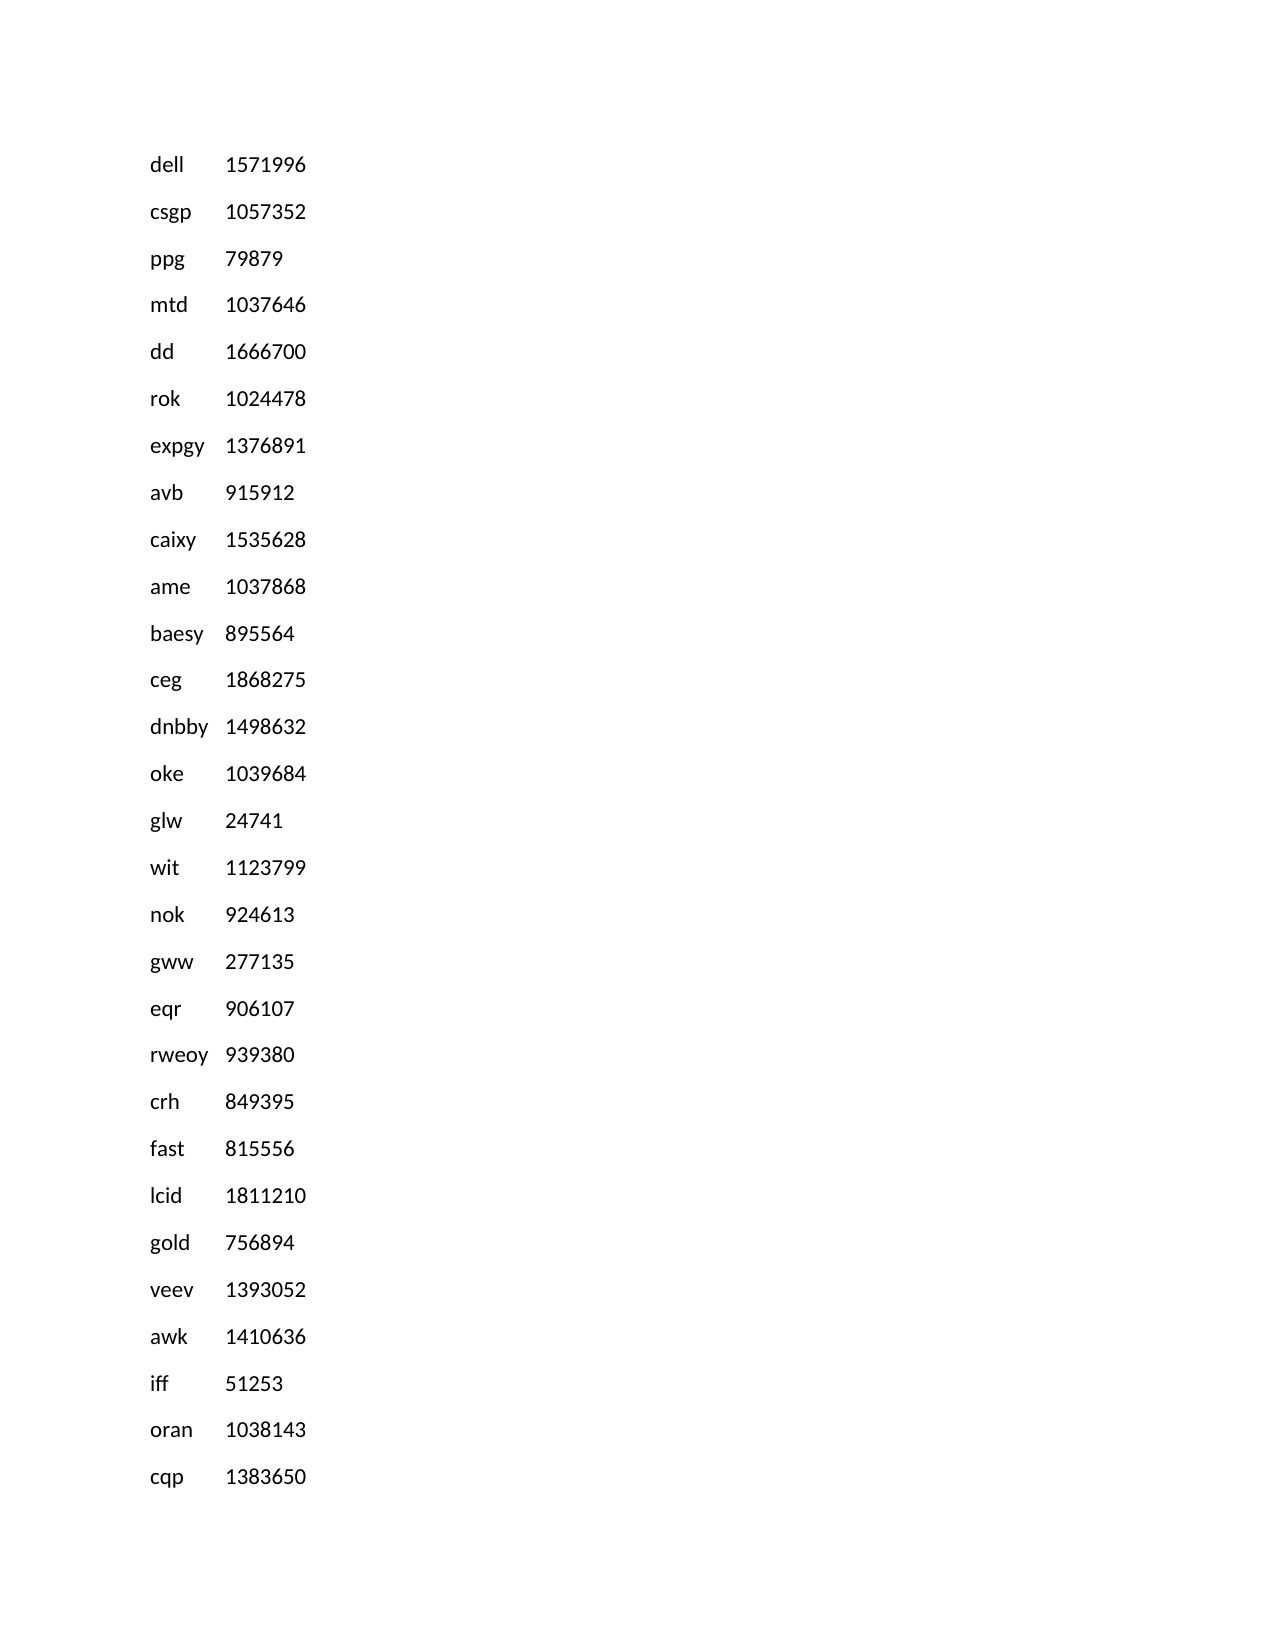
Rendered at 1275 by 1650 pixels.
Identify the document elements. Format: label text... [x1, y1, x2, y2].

text baesy 895564 [150, 619, 1125, 647]
text gold 756894 [150, 1228, 1125, 1256]
text fast 815556 [150, 1134, 1125, 1162]
text iff 51253 [150, 1369, 1125, 1397]
text dell 1571996 [150, 150, 1125, 178]
text awk 1410636 [150, 1322, 1125, 1350]
text ceg 1868275 [150, 666, 1125, 694]
text caixy 1535628 [150, 525, 1125, 553]
text lcid 1811210 [150, 1181, 1125, 1209]
text cqp 1383650 [150, 1462, 1125, 1491]
text wit 1123799 [150, 853, 1125, 881]
text avb 915912 [150, 478, 1125, 506]
text nok 924613 [150, 900, 1125, 928]
text expgy 1376891 [150, 431, 1125, 459]
text gww 277135 [150, 947, 1125, 975]
text veev 1393052 [150, 1275, 1125, 1303]
text mtd 1037646 [150, 291, 1125, 319]
text eqr 906107 [150, 994, 1125, 1022]
text oran 1038143 [150, 1416, 1125, 1444]
text rweoy 939380 [150, 1041, 1125, 1069]
text crh 849395 [150, 1087, 1125, 1116]
text dd 1666700 [150, 337, 1125, 366]
text rok 1024478 [150, 384, 1125, 412]
text ame 1037868 [150, 572, 1125, 600]
text ppg 79879 [150, 244, 1125, 272]
text oke 1039684 [150, 759, 1125, 787]
text dnbby 1498632 [150, 712, 1125, 741]
text glw 24741 [150, 806, 1125, 834]
text csgp 1057352 [150, 197, 1125, 225]
